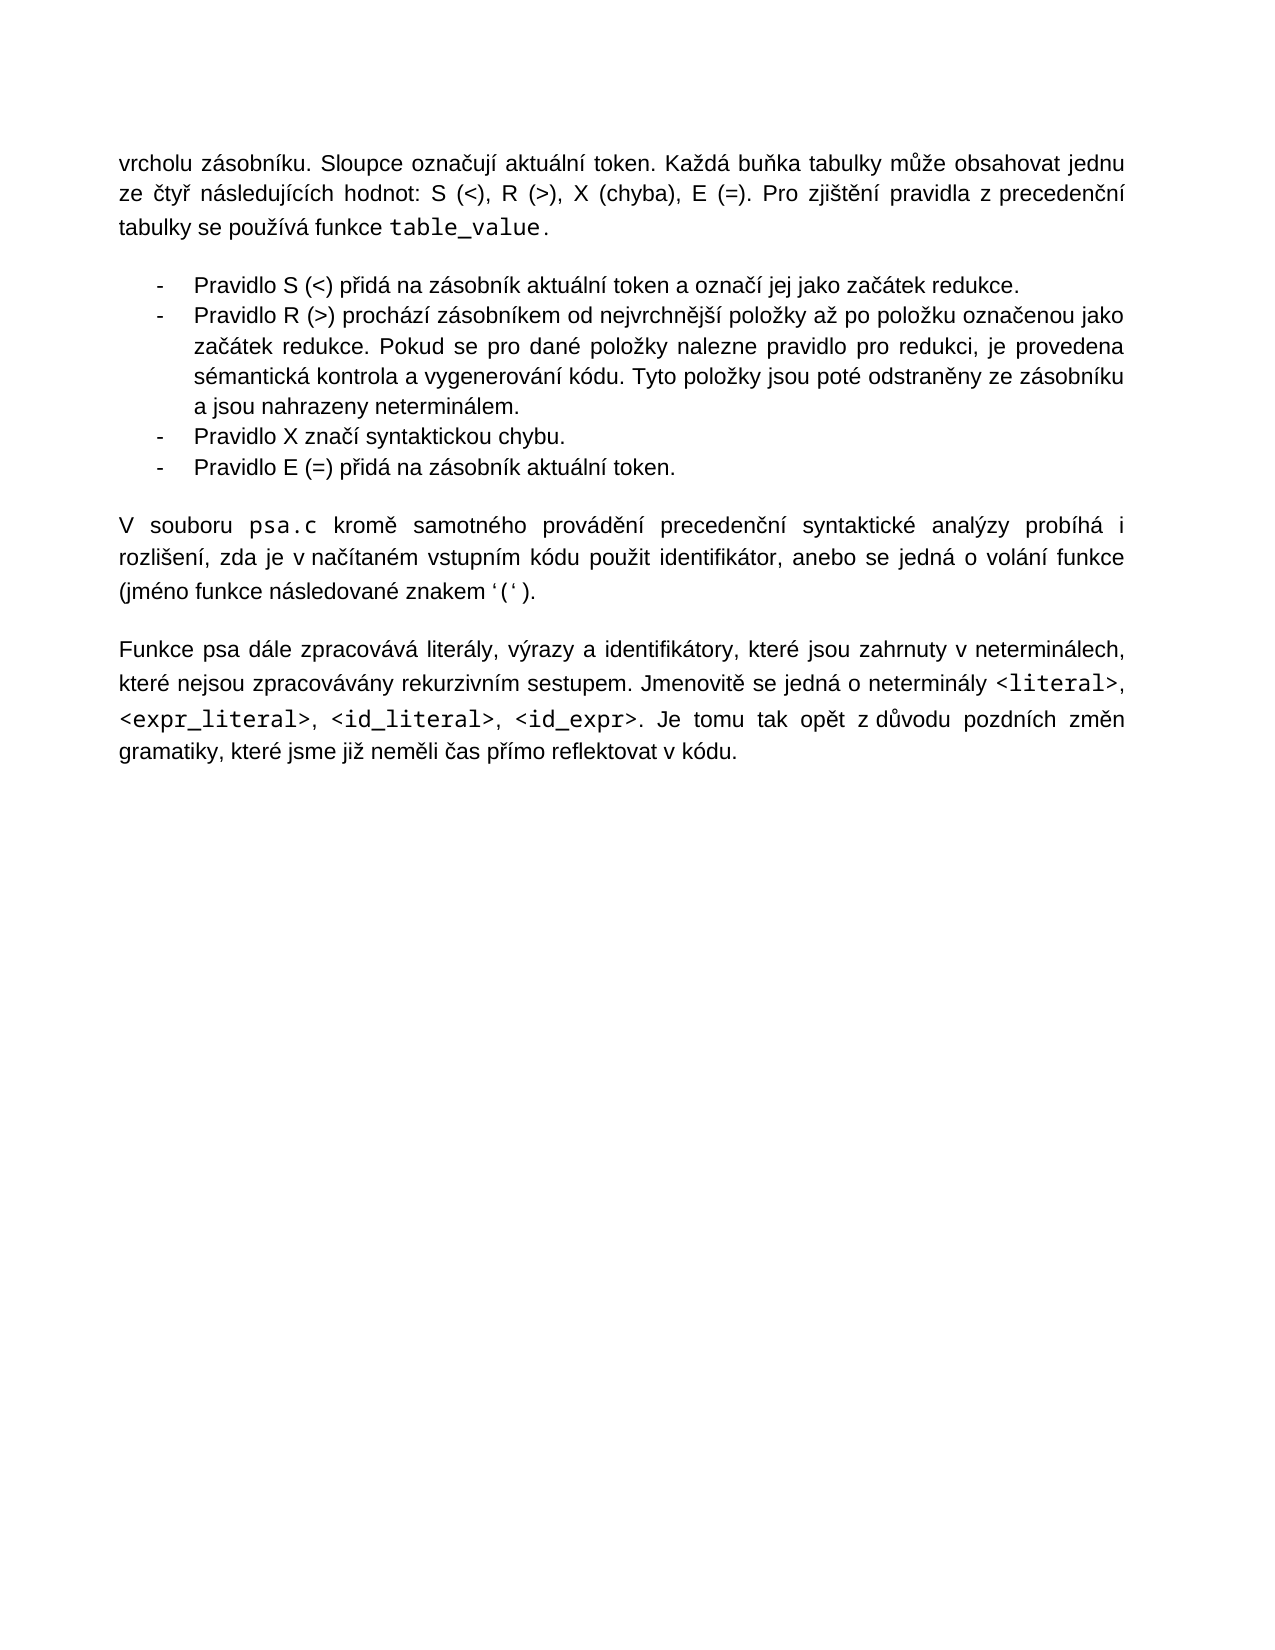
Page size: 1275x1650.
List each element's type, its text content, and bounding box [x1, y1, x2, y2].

list Pravidlo E (=) přidá na zásobník aktuální token. [156, 453, 1125, 480]
list Pravidlo X značí syntaktickou chybu. [156, 423, 1125, 449]
list Pravidlo S (<) přidá na zásobník aktuální token a označí jej jako začátek redukce. [156, 272, 1125, 298]
text Funkce psa dále zpracovává literály, výrazy a identifikátory, které jsou zahrnuty v neterminálech, které nejsou zpracovávány rekurzivním sestupem. Jmenovitě se jedná o neterminály <literal>, <expr_literal>, <id_literal>, <id_expr>. Je tomu tak opět z důvodu pozdních změn gramatiky, které jsme již neměli čas přímo reflektovat v kódu. [119, 636, 1125, 764]
text V souboru psa.c kromě samotného provádění precedenční syntaktické analýzy probíhá i rozlišení, zda je v načítaném vstupním kódu použit identifikátor, anebo se jedná o volání funkce (jméno funkce následované znakem ‘(‘ ). [119, 509, 1125, 606]
